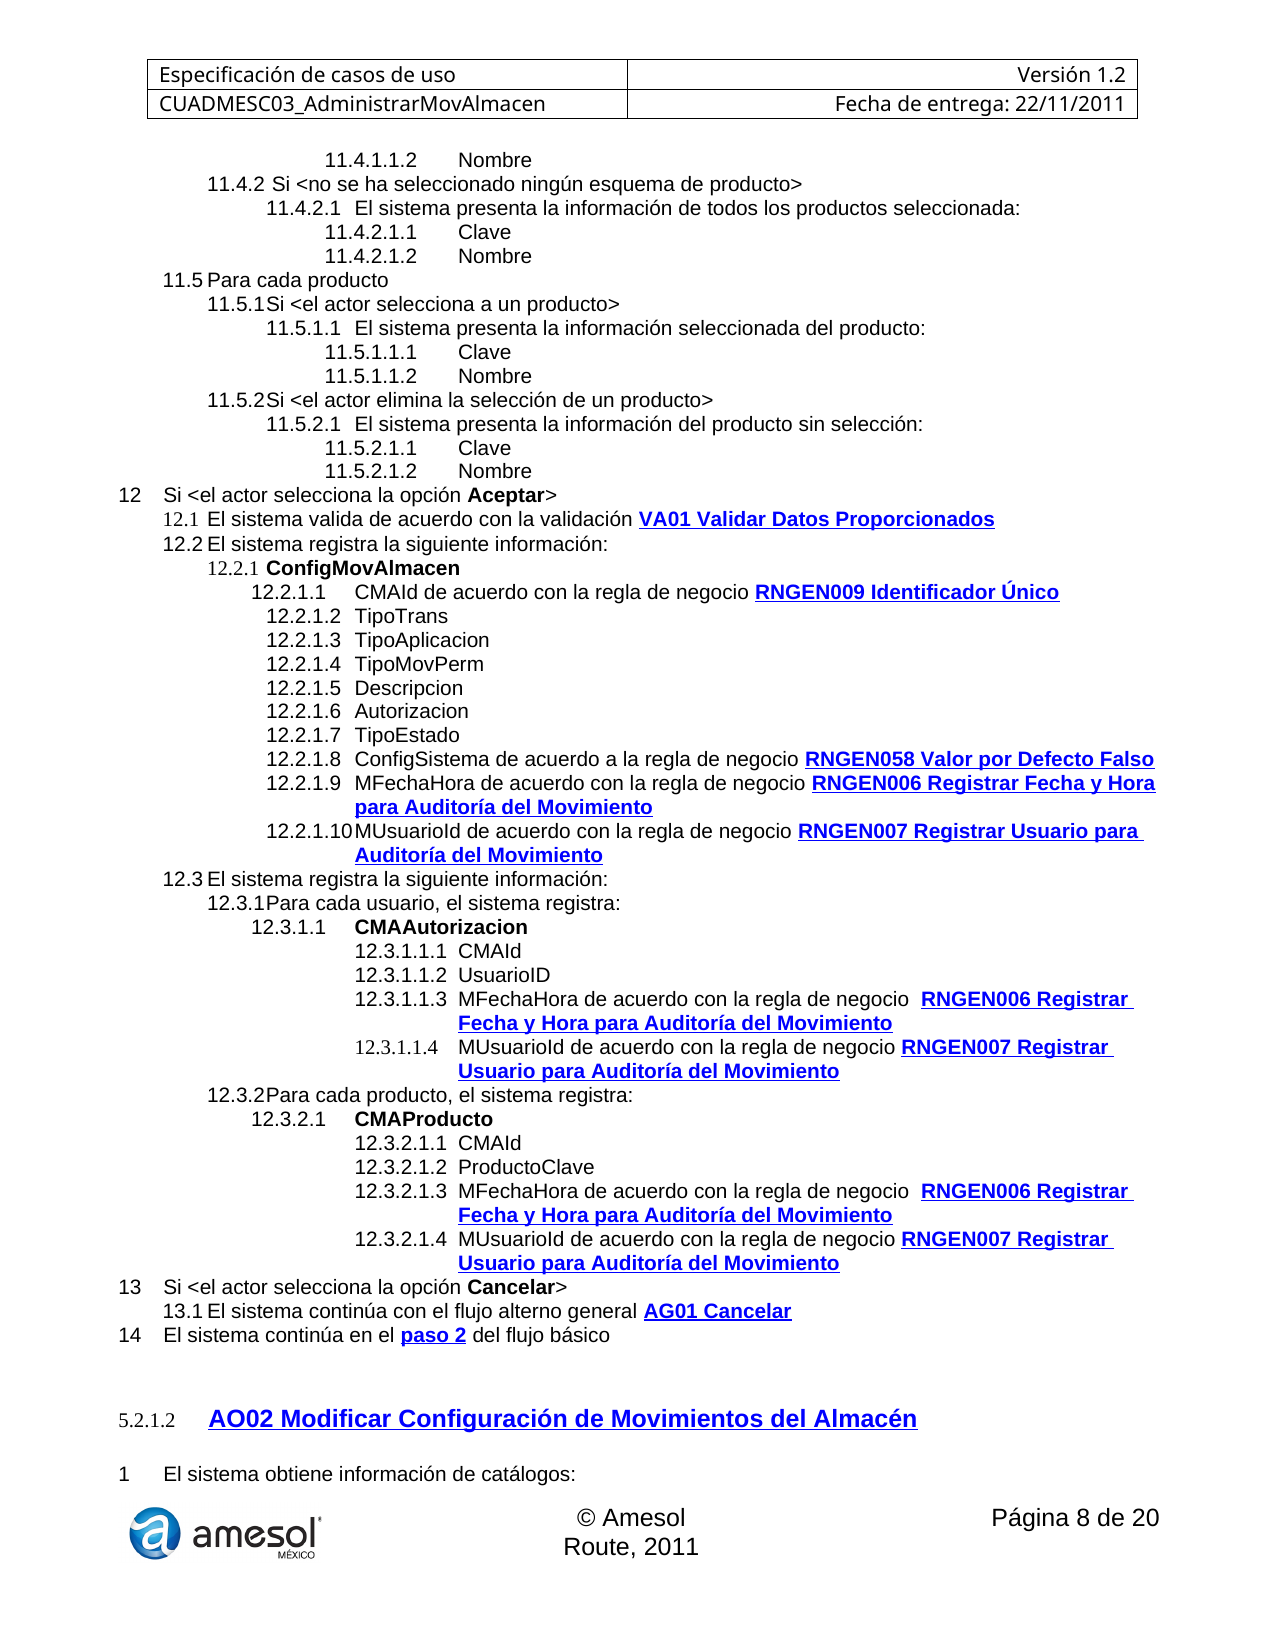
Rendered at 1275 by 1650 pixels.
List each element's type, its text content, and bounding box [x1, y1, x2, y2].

list Nombre [193, 459, 1157, 483]
list El sistema presenta la información seleccionada del producto: [266, 316, 1157, 339]
list Si <no se ha seleccionado ningún esquema de producto> [207, 172, 1157, 196]
list Clave [193, 435, 1157, 459]
list ProductoClave [223, 1155, 1147, 1179]
list El sistema presenta la información de todos los productos seleccionada: [266, 196, 1157, 220]
list MFechaHora de acuerdo con la regla de negocio RNGEN006 Registrar Fecha y Hora para Auditoría del Movimiento [266, 771, 1157, 819]
list Para cada usuario, el sistema registra: [193, 891, 1157, 915]
list El sistema continúa en el paso 2 del flujo básico [118, 1322, 1157, 1346]
list Clave [193, 339, 1157, 363]
list CMAProducto [193, 1107, 1157, 1131]
list Si <el actor selecciona la opción Aceptar> [118, 483, 1157, 507]
list Clave [193, 220, 1157, 244]
list El sistema registra la siguiente información: [162, 531, 1157, 555]
list MFechaHora de acuerdo con la regla de negocio RNGEN006 Registrar Fecha y Hora para Auditoría del Movimiento [354, 1179, 1147, 1227]
subtitle AO02 Modificar Configuración de Movimientos del Almacén [118, 1404, 1157, 1433]
list ConfigMovAlmacen [207, 555, 1157, 579]
list El sistema obtiene información de catálogos: [118, 1461, 1157, 1485]
list Descripcion [266, 675, 1157, 699]
list Si <el actor selecciona a un producto> [207, 292, 1157, 316]
list ConfigSistema de acuerdo a la regla de negocio RNGEN058 Valor por Defecto Falso [266, 747, 1157, 771]
list CMAId [223, 939, 1147, 963]
list MUsuarioId de acuerdo con la regla de negocio RNGEN007 Registrar Usuario para Auditoría del Movimiento [354, 1035, 1147, 1083]
picture [118, 1502, 322, 1563]
list Nombre [193, 148, 1157, 172]
list UsuarioID [223, 963, 1147, 987]
list MUsuarioId de acuerdo con la regla de negocio RNGEN007 Registrar Usuario para Auditoría del Movimiento [354, 1227, 1147, 1274]
list CMAAutorizacion [193, 915, 1157, 939]
list Nombre [193, 244, 1157, 268]
list El sistema continúa con el flujo alterno general AG01 Cancelar [162, 1298, 1157, 1322]
list Si <el actor selecciona la opción Cancelar> [118, 1274, 1157, 1298]
list CMAId [223, 1131, 1147, 1155]
list MUsuarioId de acuerdo con la regla de negocio RNGEN007 Registrar Usuario para Auditoría del Movimiento [266, 819, 1157, 867]
list CMAId de acuerdo con la regla de negocio RNGEN009 Identificador Único [193, 579, 1157, 603]
list Autorizacion [266, 699, 1157, 723]
list Nombre [193, 363, 1157, 387]
list Si <el actor elimina la selección de un producto> [207, 387, 1157, 411]
list TipoTrans [266, 603, 1157, 627]
list TipoEstado [266, 723, 1157, 747]
list Para cada producto [162, 268, 1157, 292]
list Para cada producto, el sistema registra: [193, 1083, 1157, 1107]
list El sistema valida de acuerdo con la validación VA01 Validar Datos Proporcionados [162, 507, 1157, 531]
list TipoAplicacion [266, 627, 1157, 651]
list El sistema registra la siguiente información: [162, 867, 1157, 891]
list TipoMovPerm [266, 651, 1157, 675]
list El sistema presenta la información del producto sin selección: [266, 411, 1157, 435]
list MFechaHora de acuerdo con la regla de negocio RNGEN006 Registrar Fecha y Hora para Auditoría del Movimiento [354, 987, 1147, 1035]
